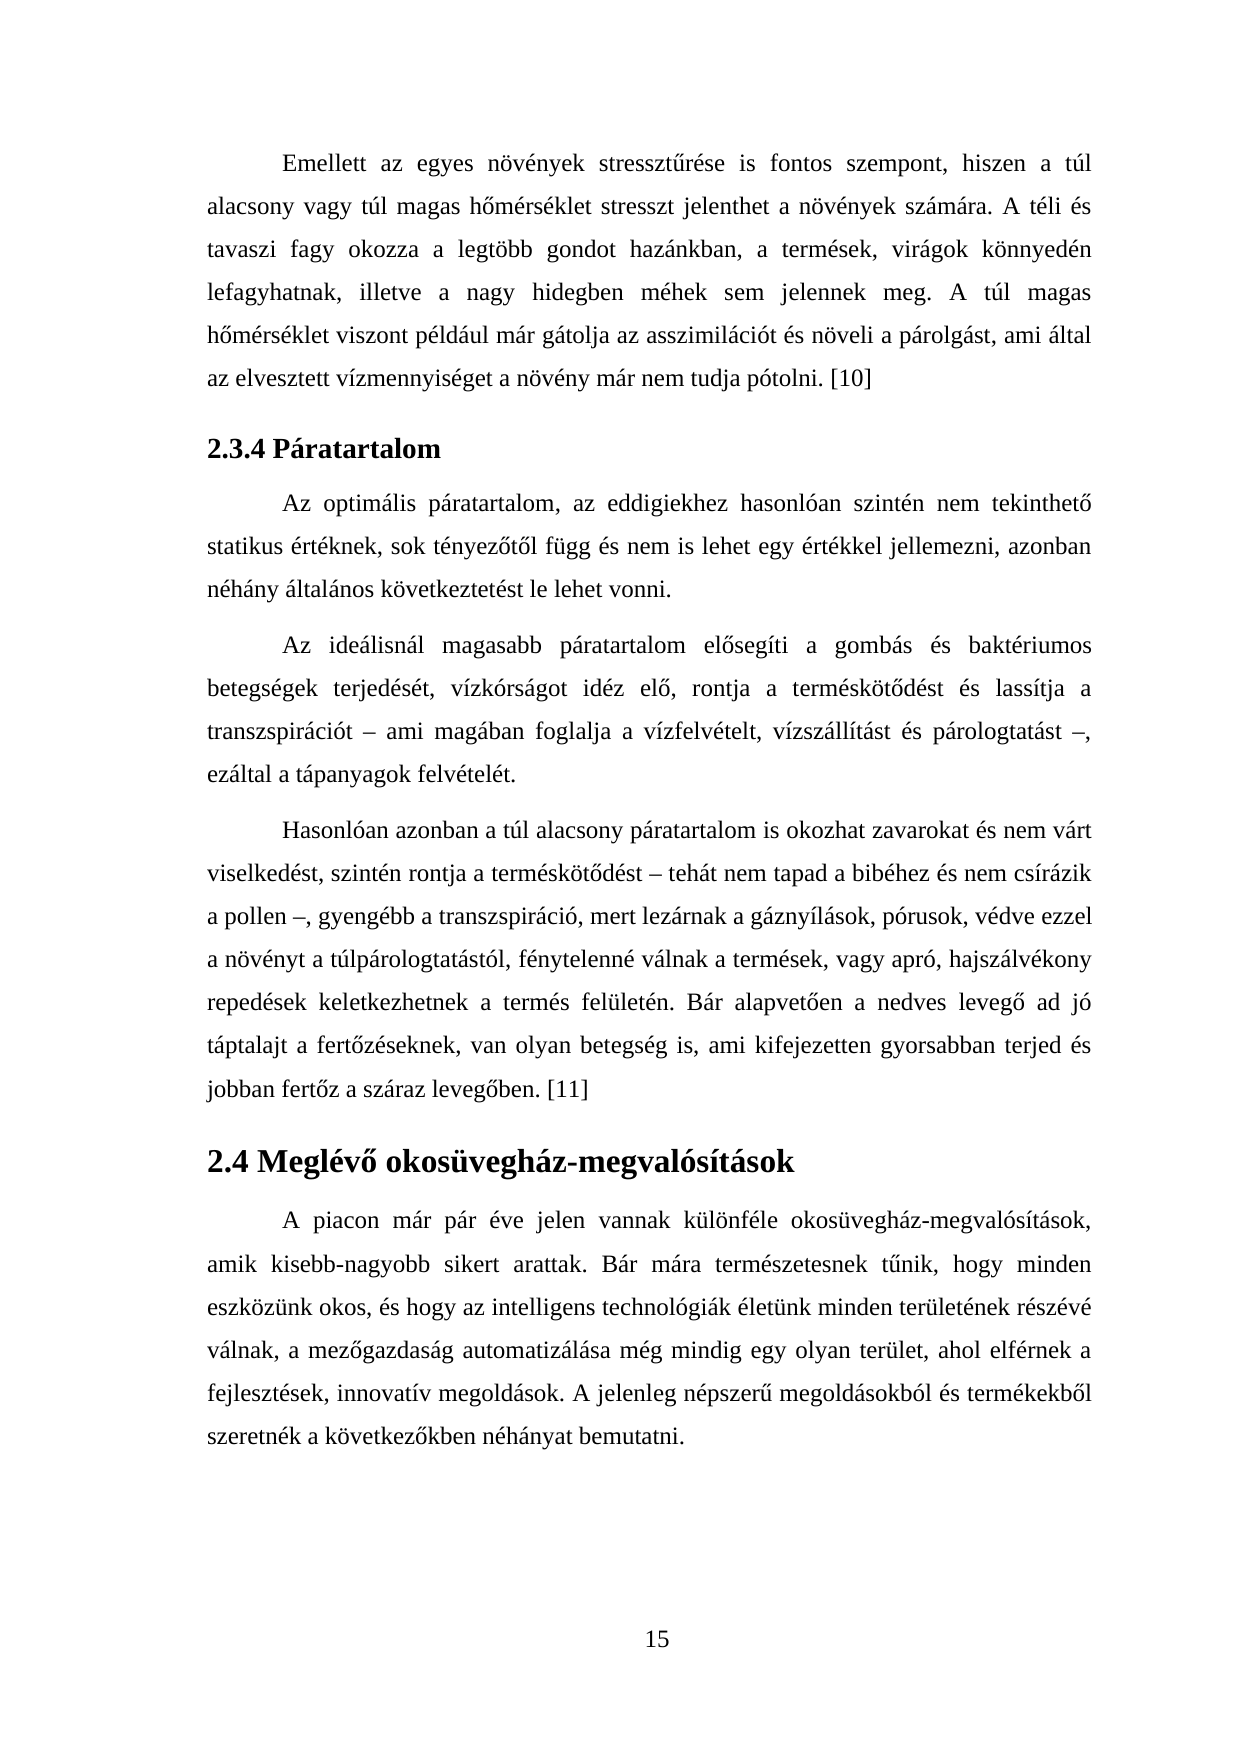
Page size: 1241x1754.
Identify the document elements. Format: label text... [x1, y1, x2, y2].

text A piacon már pár éve jelen vannak különféle okosüvegház-megvalósítások, amik kisebb-nagyobb sikert arattak. Bár mára természetesnek tűnik, hogy minden eszközünk okos, és hogy az intelligens technológiák életünk minden területének részévé válnak, a mezőgazdaság automatizálása még mindig egy olyan terület, ahol elférnek a fejlesztések, innovatív megoldások. A jelenleg népszerű megoldásokból és termékekből szeretnék a következőkben néhányat bemutatni. [207, 1206, 1092, 1450]
text Az optimális páratartalom, az eddigiekhez hasonlóan szintén nem tekinthető statikus értéknek, sok tényezőtől függ és nem is lehet egy értékkel jellemezni, azonban néhány általános következtetést le lehet vonni. [207, 488, 1092, 603]
text Hasonlóan azonban a túl alacsony páratartalom is okozhat zavarokat és nem várt viselkedést, szintén rontja a terméskötődést – tehát nem tapad a bibéhez és nem csírázik a pollen –, gyengébb a transzspiráció, mert lezárnak a gáznyílások, pórusok, védve ezzel a növényt a túlpárologtatástól, fénytelenné válnak a termések, vagy apró, hajszálvékony repedések keletkezhetnek a termés felületén. Bár alapvetően a nedves levegő ad jó táptalajt a fertőzéseknek, van olyan betegség is, ami kifejezetten gyorsabban terjed és jobban fertőz a száraz levegőben. [11] [207, 815, 1092, 1102]
text Az ideálisnál magasabb páratartalom elősegíti a gombás és baktériumos betegségek terjedését, vízkórságot idéz elő, rontja a terméskötődést és lassítja a transzspirációt – ami magában foglalja a vízfelvételt, vízszállítást és párologtatást –, ezáltal a tápanyagok felvételét. [207, 630, 1092, 788]
subtitle Páratartalom [207, 431, 1092, 465]
text Emellett az egyes növények stressztűrése is fontos szempont, hiszen a túl alacsony vagy túl magas hőmérséklet stresszt jelenthet a növények számára. A téli és tavaszi fagy okozza a legtöbb gondot hazánkban, a termések, virágok könnyedén lefagyhatnak, illetve a nagy hidegben méhek sem jelennek meg. A túl magas hőmérséklet viszont például már gátolja az asszimilációt és növeli a párolgást, ami által az elvesztett vízmennyiséget a növény már nem tudja pótolni. [10] [207, 148, 1092, 392]
subtitle Meglévő okosüvegház-megvalósítások [207, 1142, 1092, 1180]
